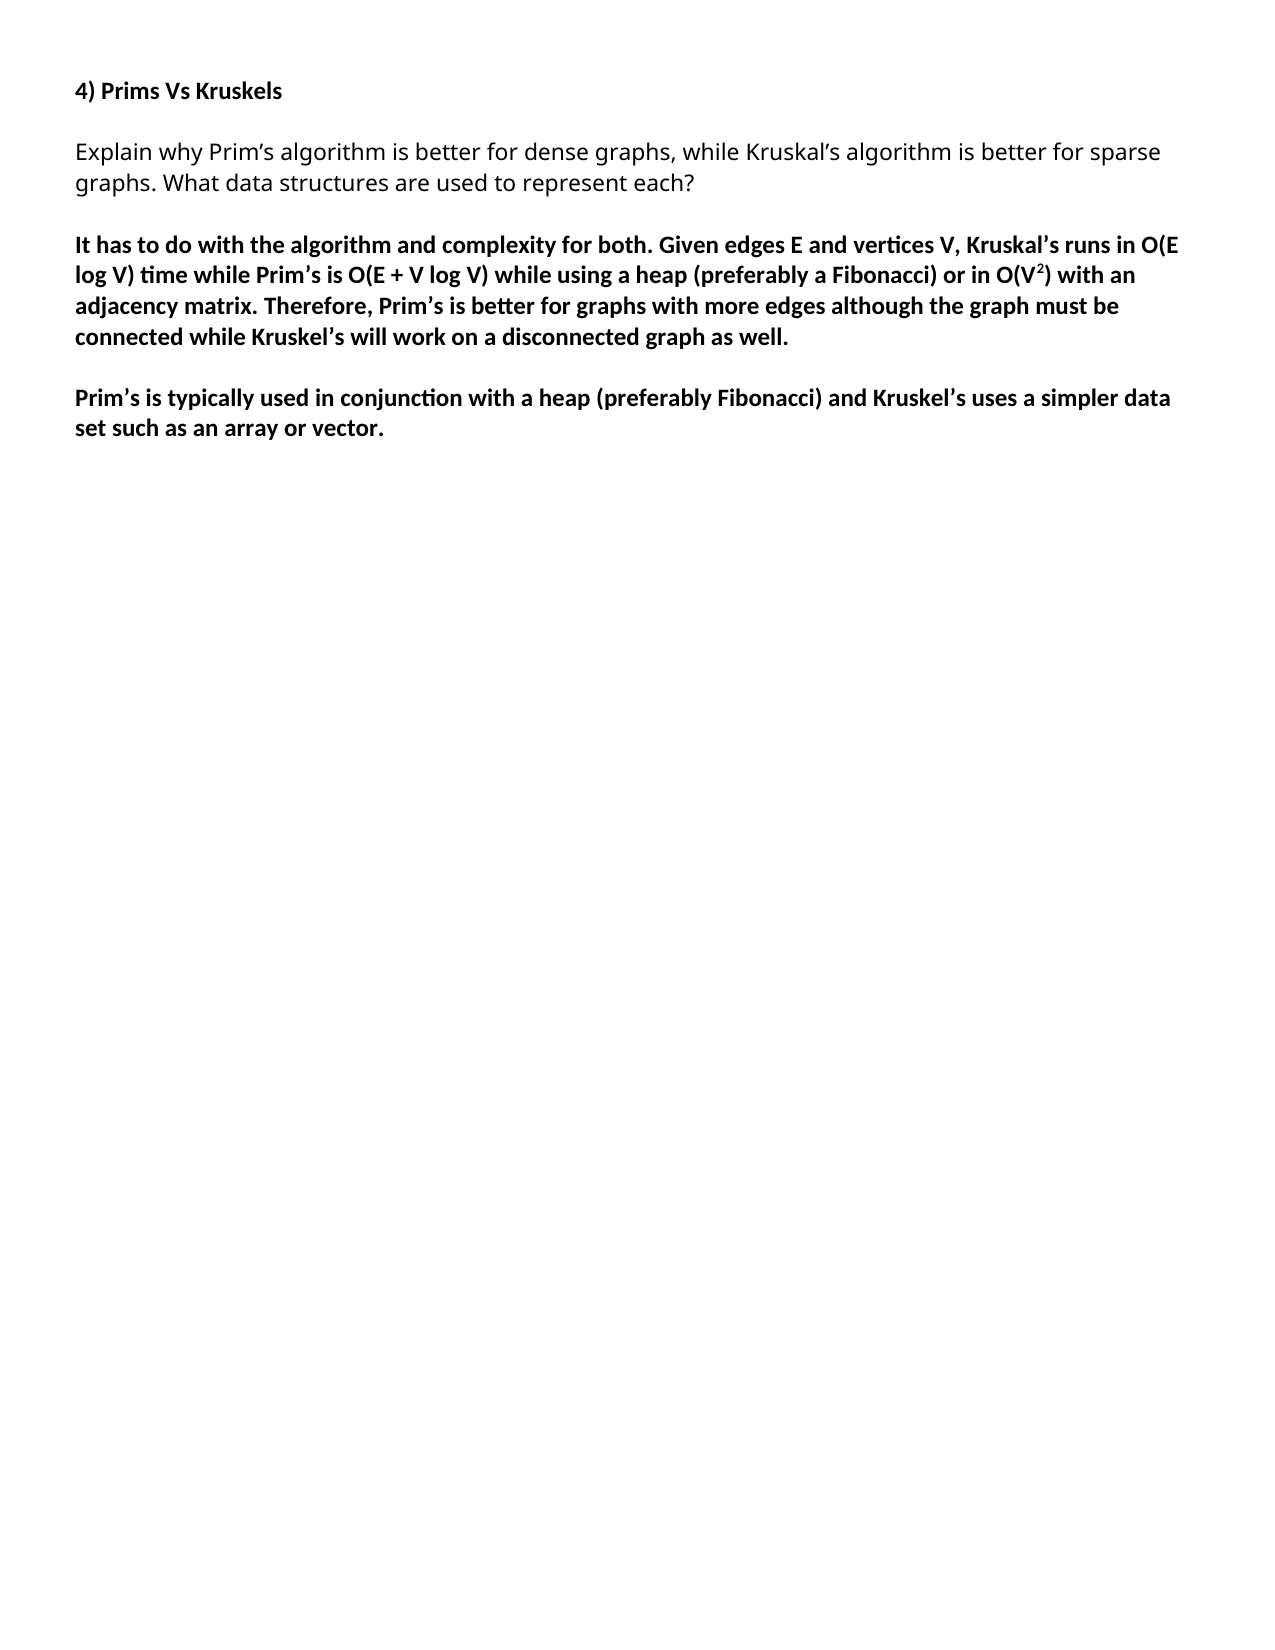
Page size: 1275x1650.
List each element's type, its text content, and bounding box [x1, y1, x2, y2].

text It has to do with the algorithm and complexity for both. Given edges E and vertices V, Kruskal’s runs in O(E log V) time while Prim’s is O(E + V log V) while using a heap (preferably a Fibonacci) or in O(V2) with an adjacency matrix. Therefore, Prim’s is better for graphs with more edges although the graph must be connected while Kruskel’s will work on a disconnected graph as well. [75, 229, 1200, 351]
text Prim’s is typically used in conjunction with a heap (preferably Fibonacci) and Kruskel’s uses a simpler data set such as an array or vector. [75, 382, 1200, 443]
text 4) Prims Vs Kruskels [75, 75, 1200, 106]
text Explain why Prim’s algorithm is better for dense graphs, while Kruskal’s algorithm is better for sparse graphs. What data structures are used to represent each? [75, 136, 1200, 198]
